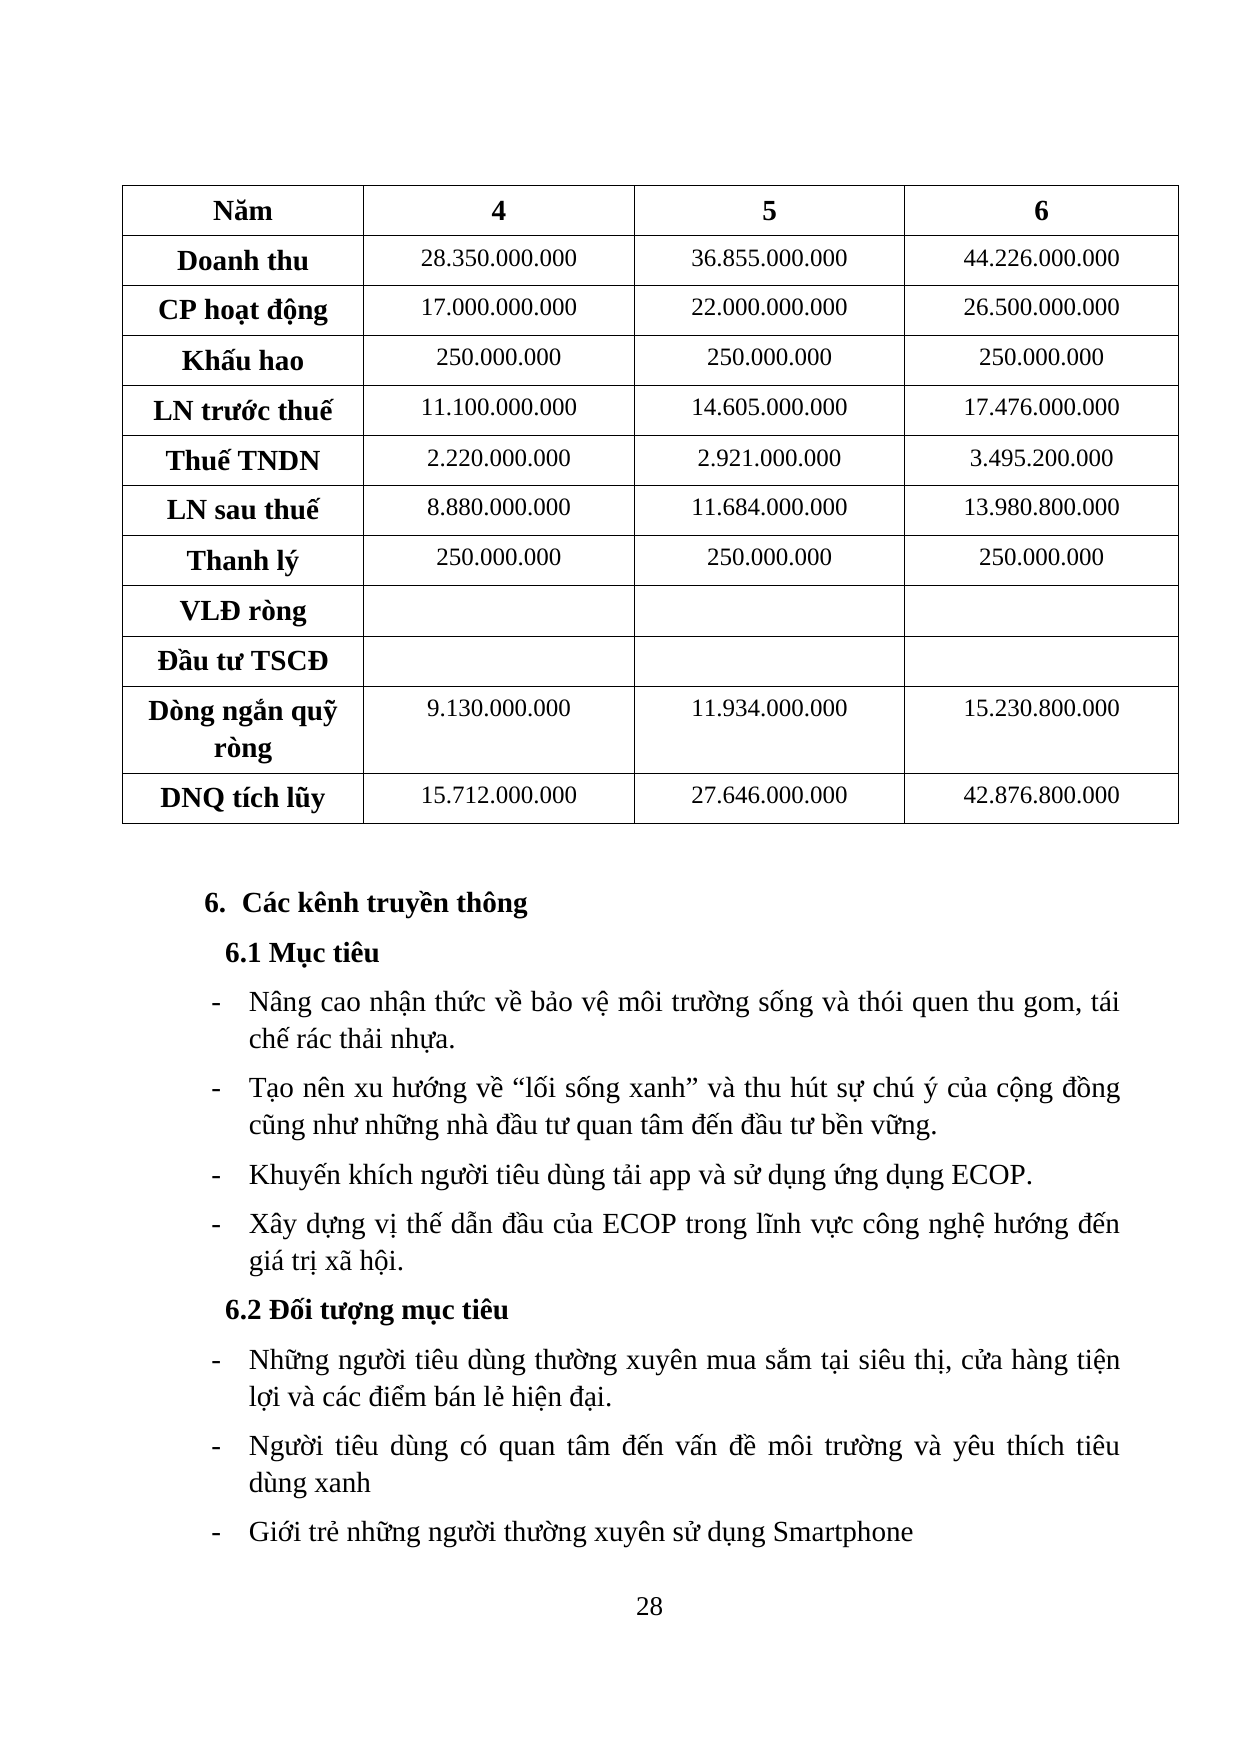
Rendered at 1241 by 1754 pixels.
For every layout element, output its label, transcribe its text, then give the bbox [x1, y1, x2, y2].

table_cell 44.226.000.000 [905, 236, 1178, 285]
table_cell Khấu hao [123, 336, 363, 385]
table_header 4 [364, 186, 634, 235]
table_cell 9.130.000.000 [364, 687, 634, 773]
table_cell LN trước thuế [123, 386, 363, 435]
table_cell 13.980.800.000 [905, 486, 1178, 535]
table_cell 3.495.200.000 [905, 436, 1178, 485]
table_cell Đầu tư TSCĐ [123, 637, 363, 686]
list Các kênh truyền thông [204, 886, 1121, 919]
list Tạo nên xu hướng về “lối sống xanh” và thu hút sự chú ý của cộng đồng cũng như những nhà đầu tư quan tâm đến đầu tư bền vững. [211, 1071, 1121, 1141]
table_cell 8.880.000.000 [364, 486, 634, 535]
table_cell 2.921.000.000 [635, 436, 904, 485]
table_cell 42.876.800.000 [905, 774, 1178, 823]
table_cell 250.000.000 [364, 536, 634, 585]
table_cell CP hoạt động [123, 286, 363, 335]
table_cell 27.646.000.000 [635, 774, 904, 823]
table_cell 36.855.000.000 [635, 236, 904, 285]
list Giới trẻ những người thường xuyên sử dụng Smartphone [211, 1514, 1121, 1548]
table_cell [905, 637, 1178, 686]
table_cell Doanh thu [123, 236, 363, 285]
table_cell Dòng ngắn quỹ ròng [123, 687, 363, 773]
text 6.1 Mục tiêu [167, 935, 1121, 968]
table_cell 28.350.000.000 [364, 236, 634, 285]
table_cell 11.684.000.000 [635, 486, 904, 535]
table_header Năm [123, 186, 363, 235]
list Khuyến khích người tiêu dùng tải app và sử dụng ứng dụng ECOP. [211, 1157, 1121, 1190]
table_cell 250.000.000 [905, 536, 1178, 585]
table_cell 17.476.000.000 [905, 386, 1178, 435]
table_cell 17.000.000.000 [364, 286, 634, 335]
table_cell LN sau thuế [123, 486, 363, 535]
list Nâng cao nhận thức về bảo vệ môi trường sống và thói quen thu gom, tái chế rác thải nhựa. [211, 984, 1121, 1055]
table_cell [635, 586, 904, 636]
table_cell Thanh lý [123, 536, 363, 585]
list Những người tiêu dùng thường xuyên mua sắm tại siêu thị, cửa hàng tiện lợi và các điểm bán lẻ hiện đại. [211, 1342, 1121, 1412]
table_cell 11.100.000.000 [364, 386, 634, 435]
table_cell 250.000.000 [635, 336, 904, 385]
table_cell 26.500.000.000 [905, 286, 1178, 335]
table_header 5 [635, 186, 904, 235]
table_cell VLĐ ròng [123, 586, 363, 636]
table_cell 14.605.000.000 [635, 386, 904, 435]
table_cell 11.934.000.000 [635, 687, 904, 773]
table_cell 250.000.000 [635, 536, 904, 585]
table_cell [364, 637, 634, 686]
table_cell Thuế TNDN [123, 436, 363, 485]
table_cell 22.000.000.000 [635, 286, 904, 335]
table_cell [635, 637, 904, 686]
table_header 6 [905, 186, 1178, 235]
list Người tiêu dùng có quan tâm đến vấn đề môi trường và yêu thích tiêu dùng xanh [211, 1428, 1121, 1498]
list Xây dựng vị thế dẫn đầu của ECOP trong lĩnh vực công nghệ hướng đến giá trị xã hội. [211, 1206, 1121, 1277]
table_cell 2.220.000.000 [364, 436, 634, 485]
table_cell 15.230.800.000 [905, 687, 1178, 773]
table_cell 15.712.000.000 [364, 774, 634, 823]
table_cell 250.000.000 [364, 336, 634, 385]
table_cell 250.000.000 [905, 336, 1178, 385]
table_cell [364, 586, 634, 636]
table_cell [905, 586, 1178, 636]
table_cell DNQ tích lũy [123, 774, 363, 823]
text 6.2 Đối tượng mục tiêu [167, 1292, 1121, 1326]
